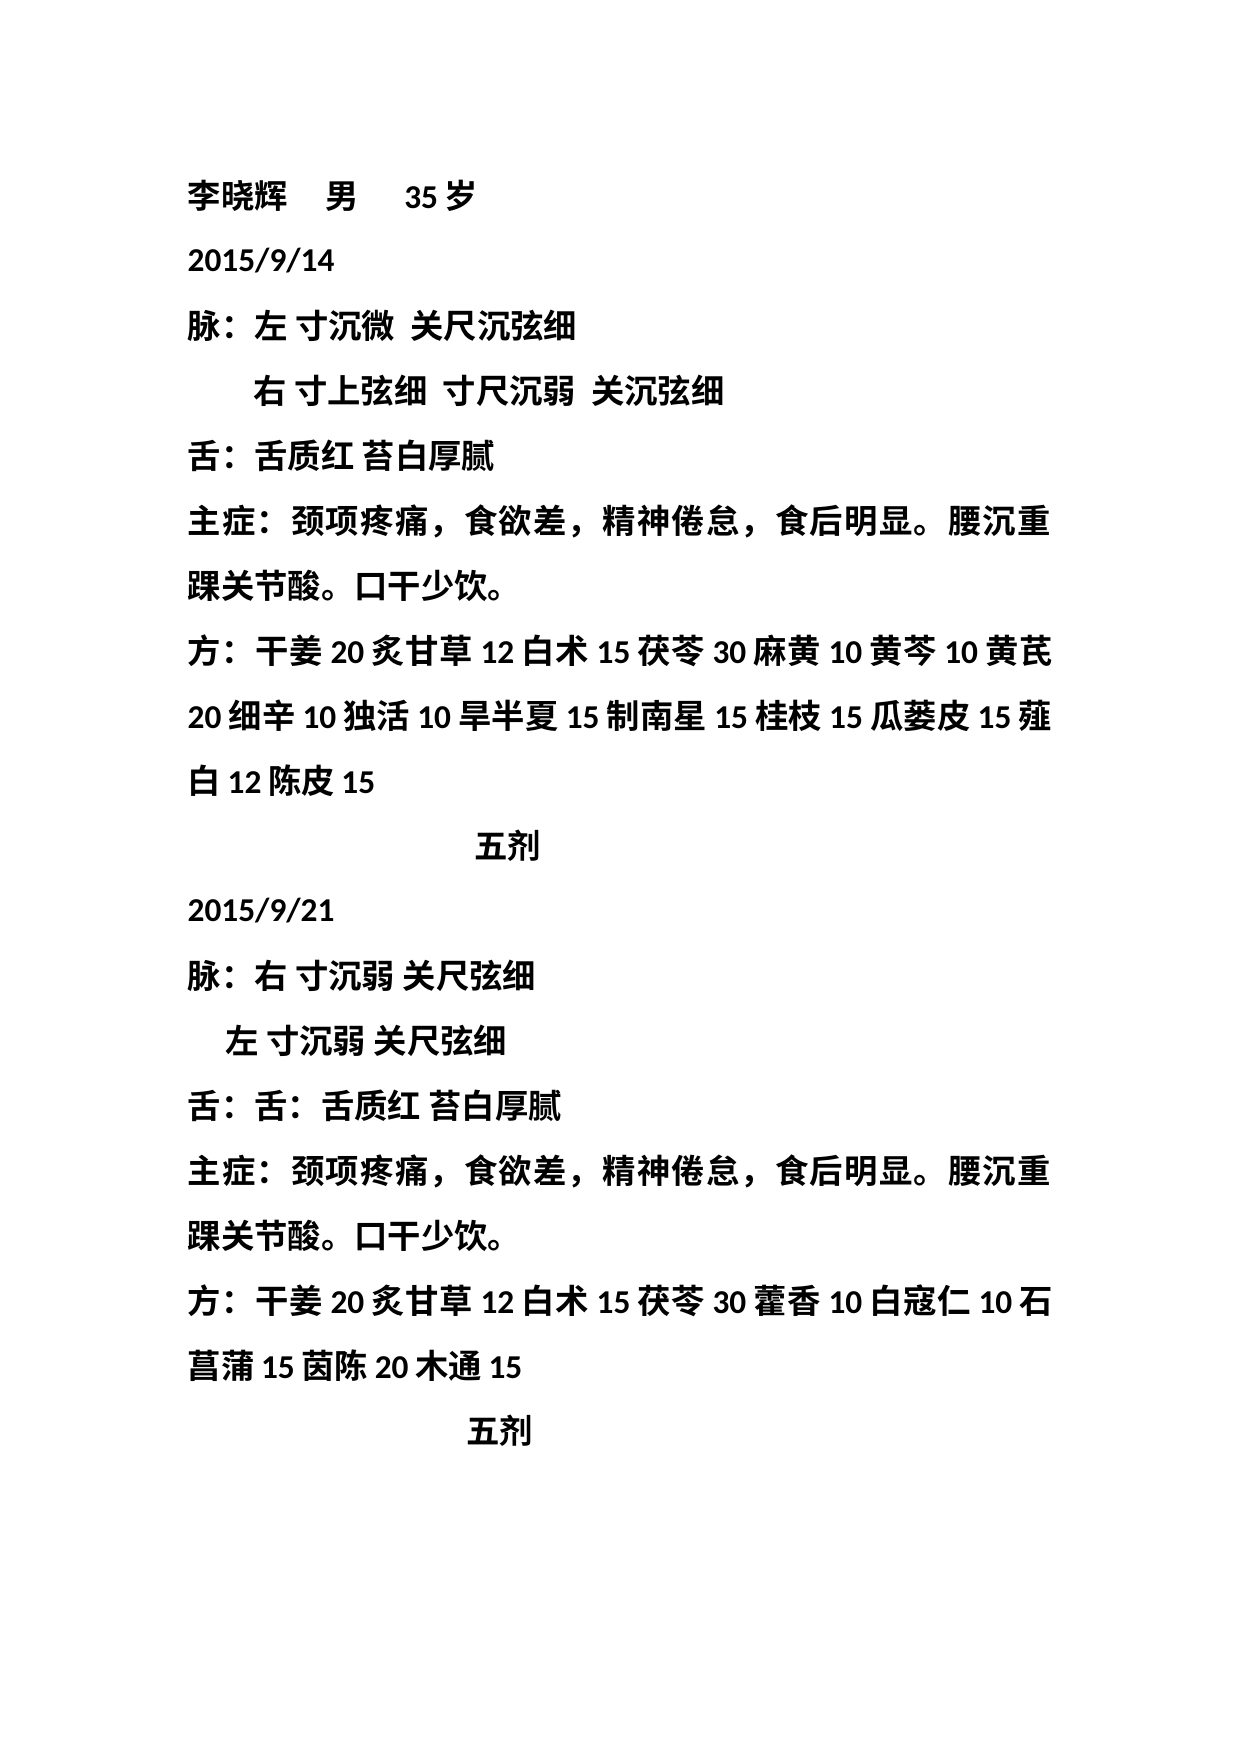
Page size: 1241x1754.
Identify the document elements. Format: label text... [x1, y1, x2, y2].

text 右 寸上弦细 寸尺沉弱 关沉弦细 [187, 357, 1053, 422]
text 方：干姜20炙甘草12白术15茯苓30藿香10白寇仁10石菖蒲15茵陈20木通15 [187, 1267, 1053, 1397]
text 五剂 [187, 812, 1053, 877]
text 脉：左 寸沉微 关尺沉弦细 [187, 292, 1053, 357]
text 主症：颈项疼痛，食欲差，精神倦怠，食后明显。腰沉重，踝关节酸。口干少饮。 [187, 487, 1053, 617]
text 2015/9/21 [187, 877, 1053, 942]
text 方：干姜20炙甘草12白术15茯苓30麻黄10黄芩10黄芪20细辛10独活10旱半夏15制南星15桂枝15瓜蒌皮15薤白12陈皮15 [187, 617, 1053, 812]
text 舌：舌质红 苔白厚腻 [187, 422, 1053, 487]
text 五剂 [187, 1397, 1053, 1462]
text 李晓辉 男 35岁 [187, 162, 1053, 227]
text 舌：舌：舌质红 苔白厚腻 [187, 1072, 1053, 1137]
text 2015/9/14 [187, 227, 1053, 292]
text 脉：右 寸沉弱 关尺弦细 [187, 942, 1053, 1007]
text 主症：颈项疼痛，食欲差，精神倦怠，食后明显。腰沉重，踝关节酸。口干少饮。 [187, 1137, 1053, 1267]
text 左 寸沉弱 关尺弦细 [187, 1007, 1053, 1072]
